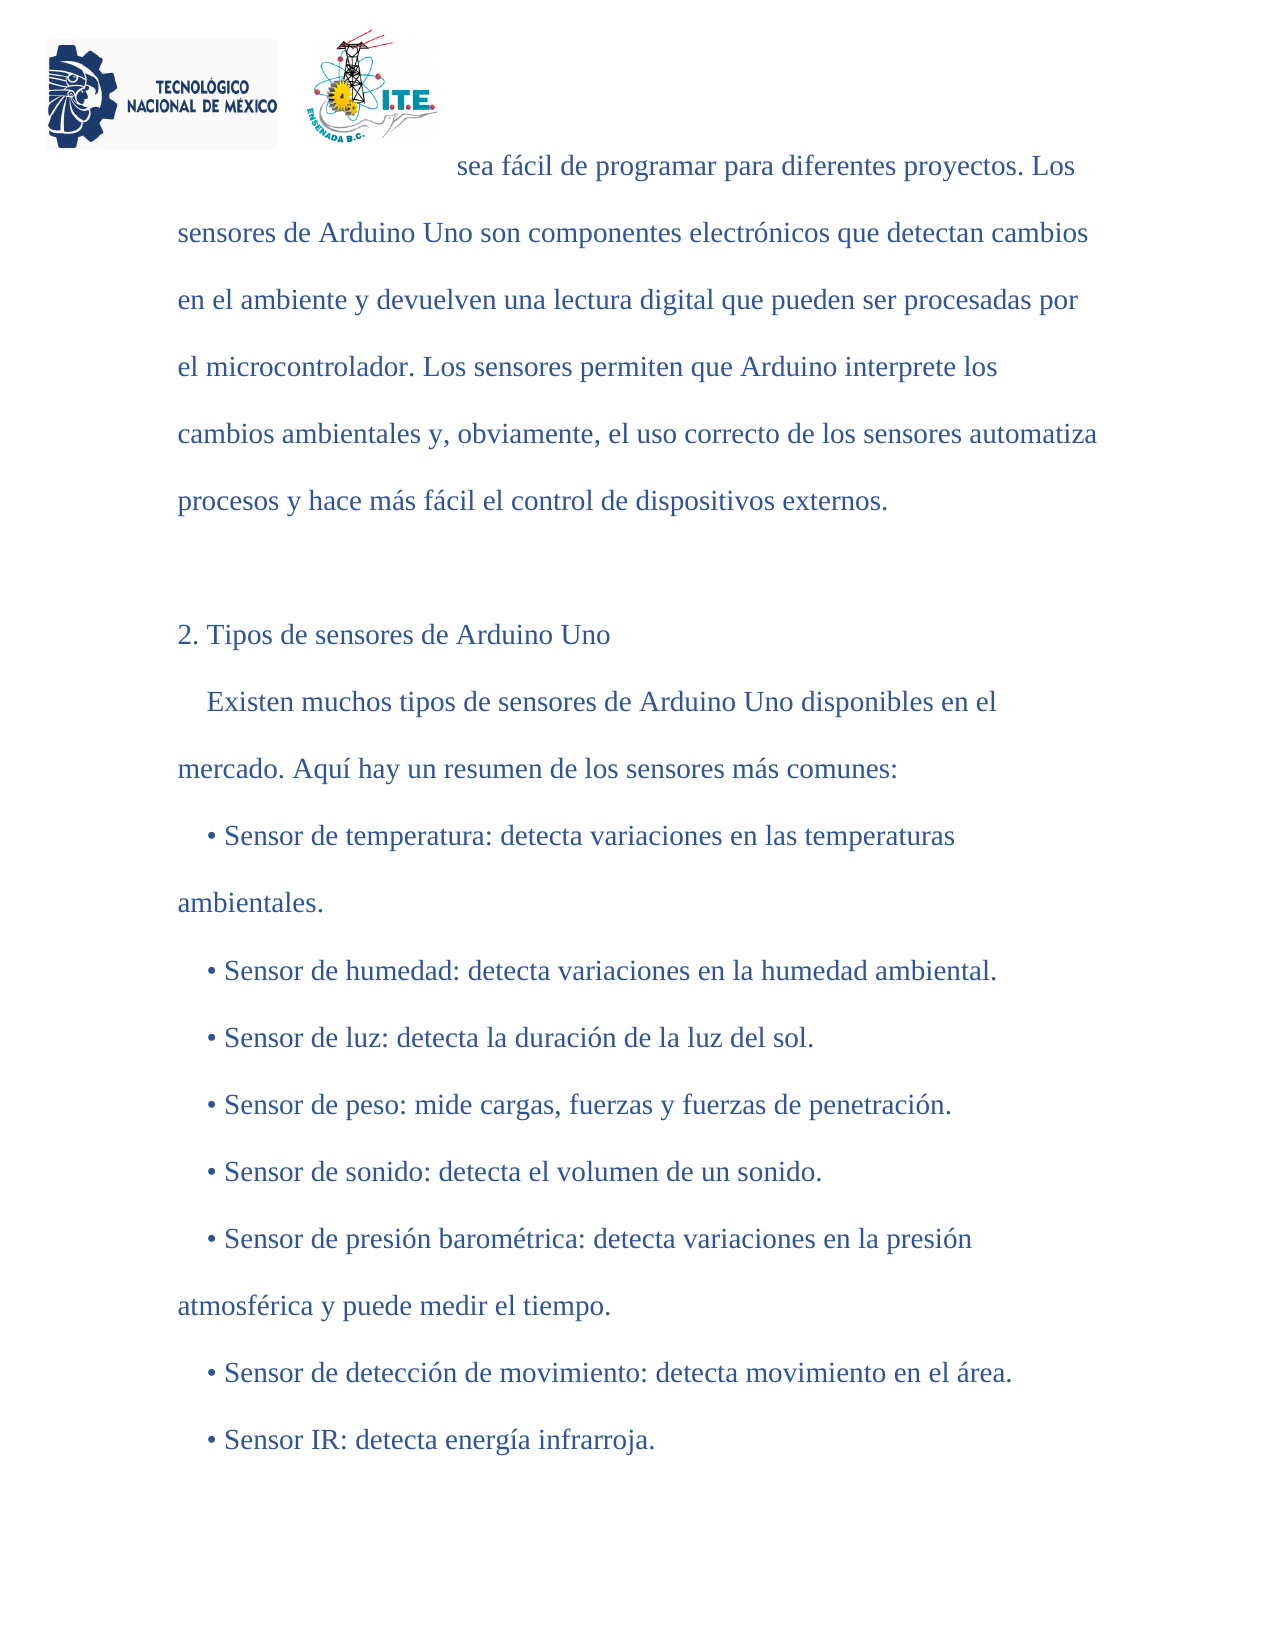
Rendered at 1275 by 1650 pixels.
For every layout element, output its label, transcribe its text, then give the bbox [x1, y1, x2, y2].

picture [45, 39, 281, 149]
picture [307, 19, 438, 151]
